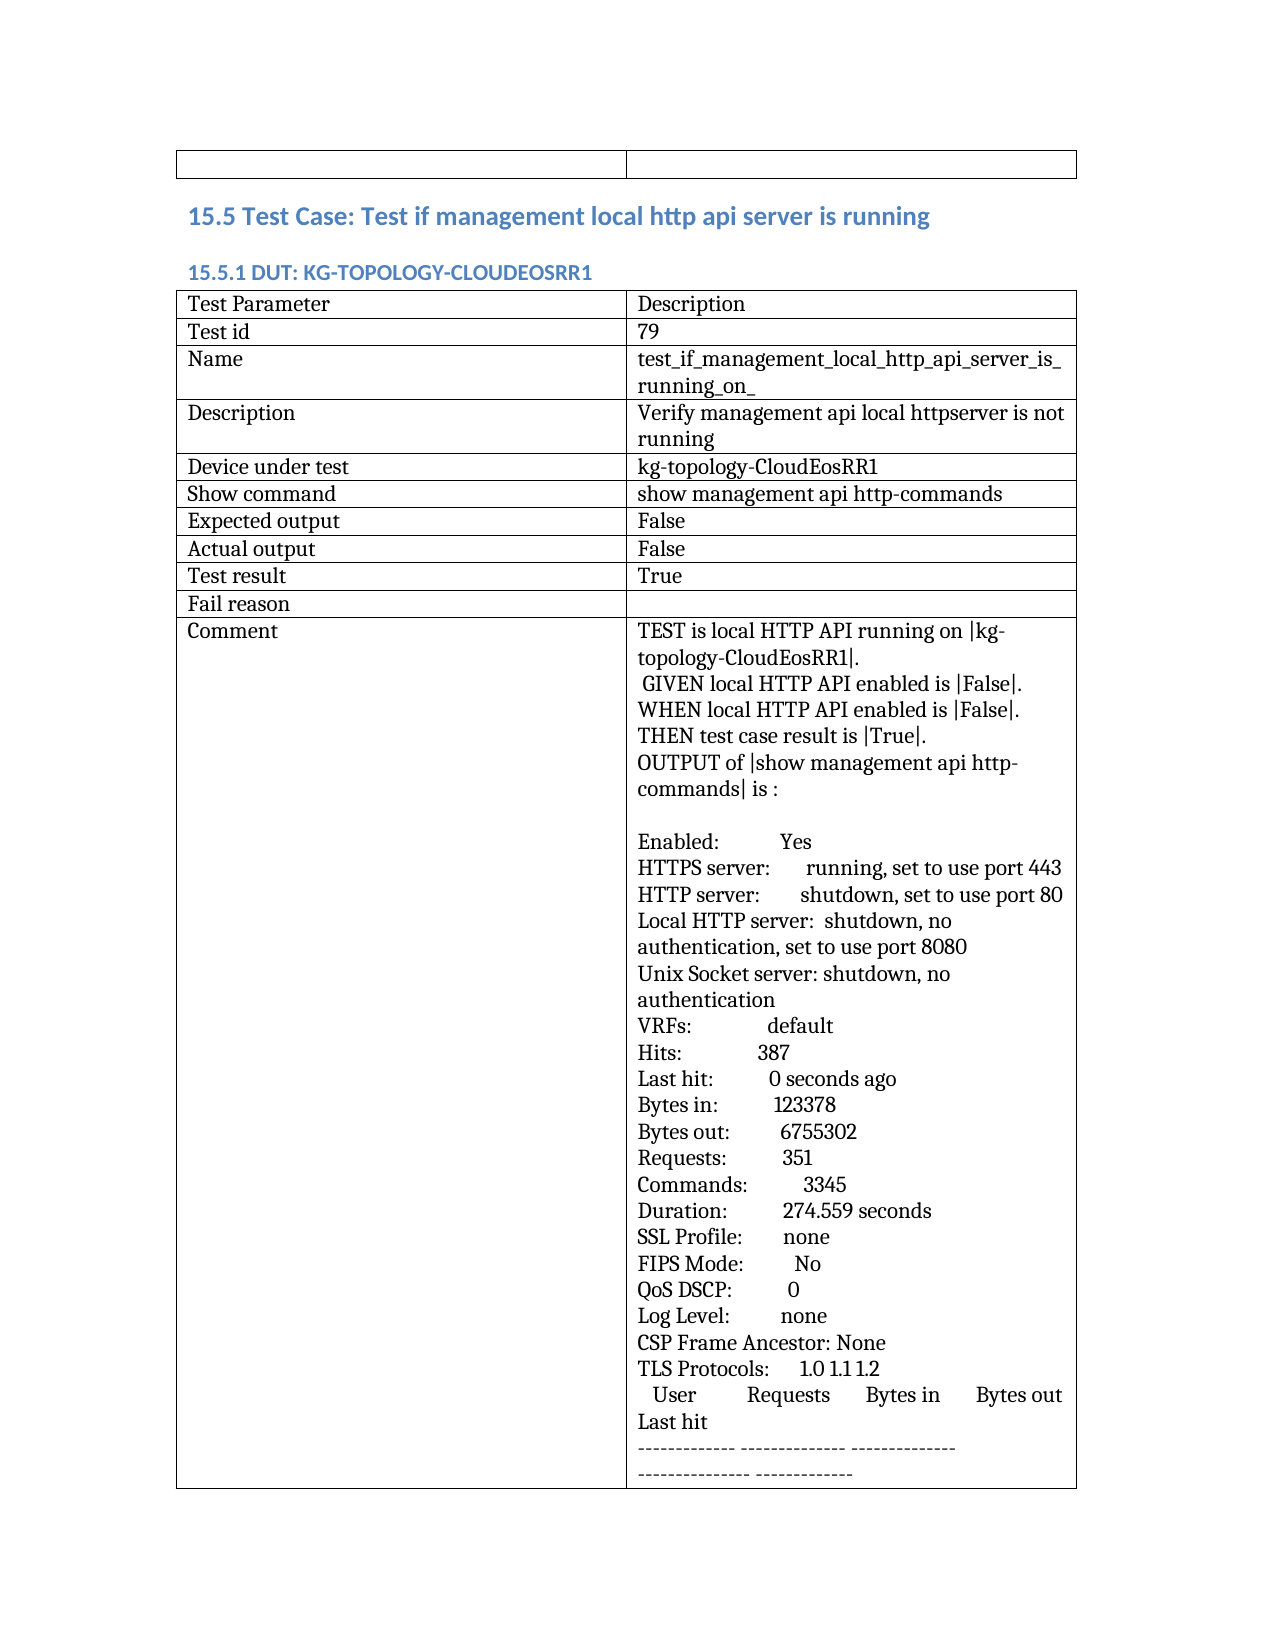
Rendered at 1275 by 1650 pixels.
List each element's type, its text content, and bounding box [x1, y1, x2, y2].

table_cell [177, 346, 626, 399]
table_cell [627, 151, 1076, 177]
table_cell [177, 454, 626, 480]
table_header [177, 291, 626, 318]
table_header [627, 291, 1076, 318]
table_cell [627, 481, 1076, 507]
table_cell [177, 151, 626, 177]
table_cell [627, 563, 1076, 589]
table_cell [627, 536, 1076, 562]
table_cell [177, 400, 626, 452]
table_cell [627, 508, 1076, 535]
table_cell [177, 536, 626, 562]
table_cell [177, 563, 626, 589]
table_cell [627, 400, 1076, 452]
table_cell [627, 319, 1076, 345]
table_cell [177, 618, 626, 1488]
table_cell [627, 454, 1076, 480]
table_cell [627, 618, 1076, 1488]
subtitle 15.5 Test Case: Test if management local http api server is running [187, 199, 1087, 232]
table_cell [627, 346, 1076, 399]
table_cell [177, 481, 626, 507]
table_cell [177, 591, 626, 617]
subtitle 15.5.1 DUT: KG-TOPOLOGY-CLOUDEOSRR1 [187, 258, 1087, 286]
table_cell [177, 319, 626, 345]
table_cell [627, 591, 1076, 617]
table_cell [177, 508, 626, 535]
